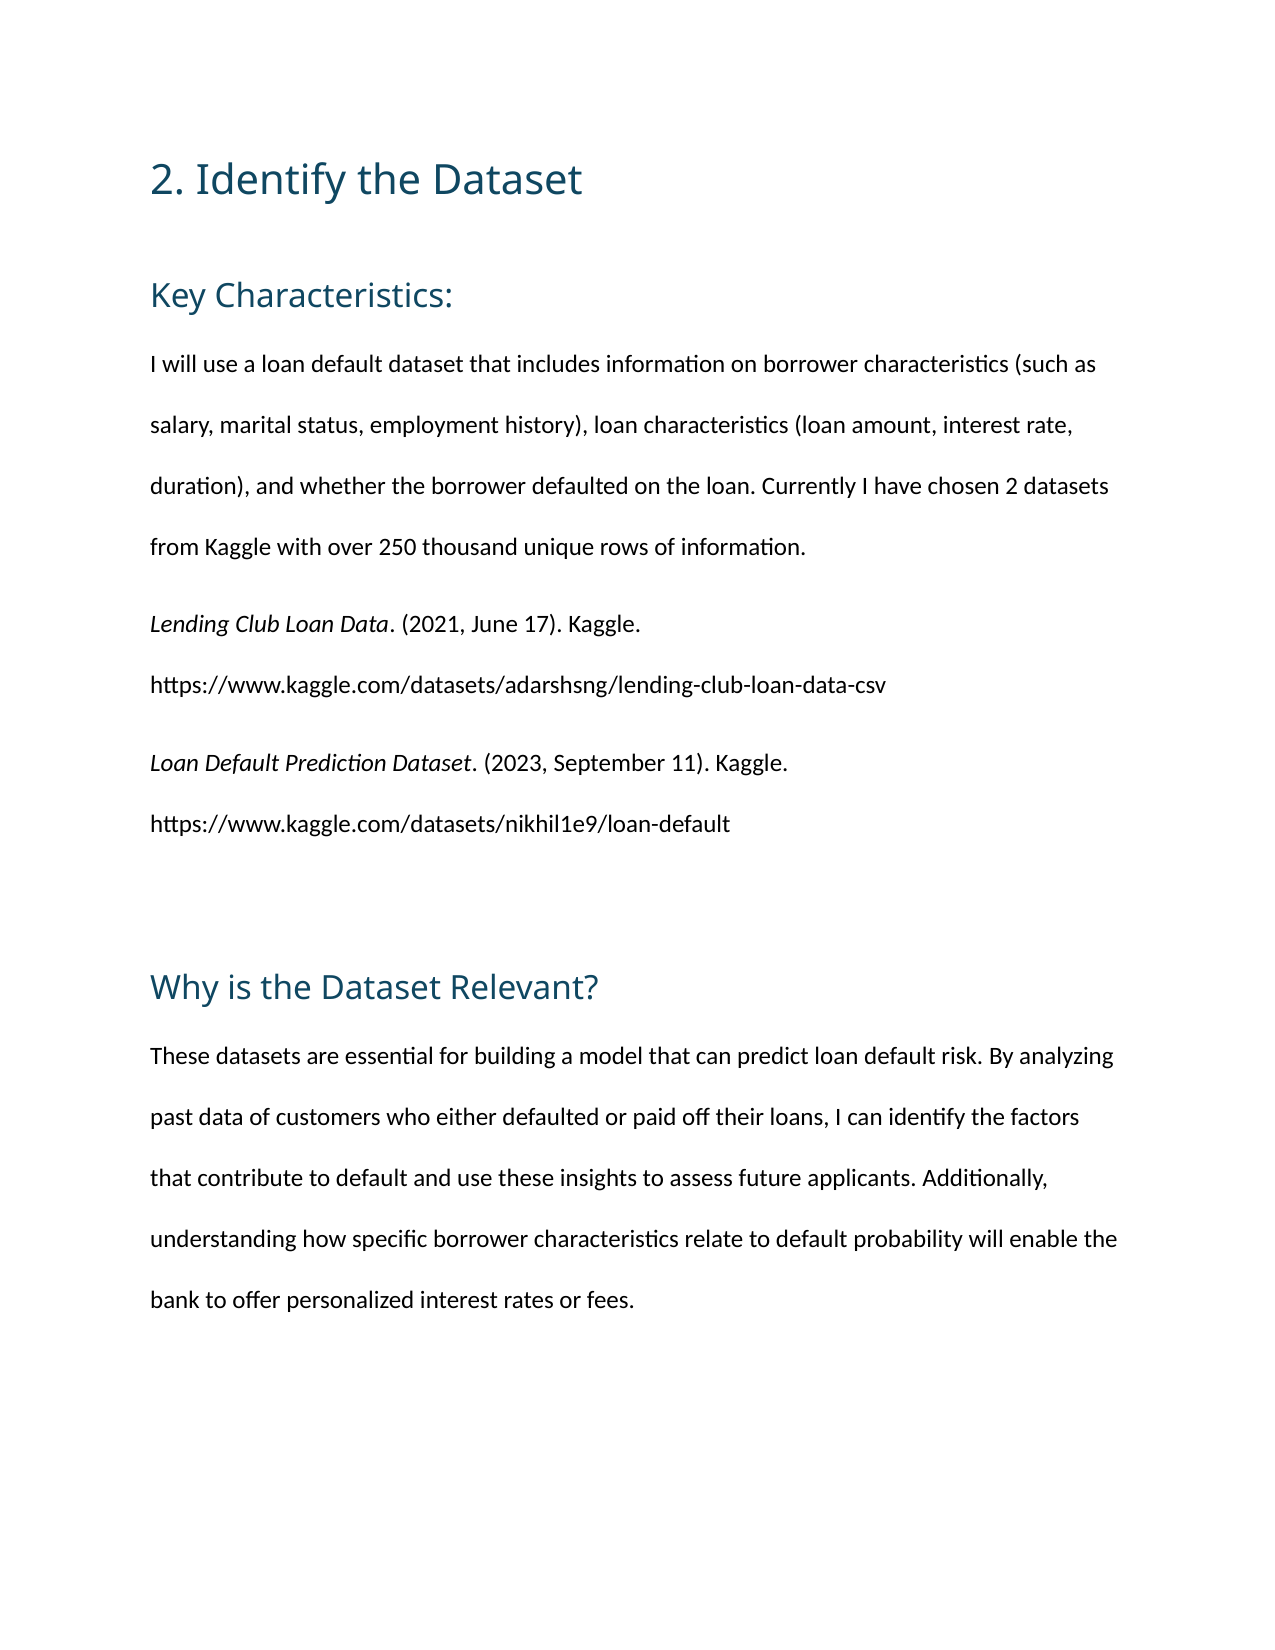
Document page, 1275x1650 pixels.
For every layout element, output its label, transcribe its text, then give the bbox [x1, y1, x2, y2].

text Key Characteristics: I will use a loan default dataset that includes information on borrower characteristics (such as salary, marital status, employment history), loan characteristics (loan amount, interest rate, duration), and whether the borrower defaulted on the loan. Currently I have chosen 2 datasets from Kaggle with over 250 thousand unique rows of information. [150, 272, 1125, 561]
text Loan Default Prediction Dataset. (2023, September 11). Kaggle. https://www.kaggle.com/datasets/nikhil1e9/loan-default [150, 747, 1125, 839]
text Why is the Dataset Relevant? These datasets are essential for building a model that can predict loan default risk. By analyzing past data of customers who either defaulted or paid off their loans, I can identify the factors that contribute to default and use these insights to assess future applicants. Additionally, understanding how specific borrower characteristics relate to default probability will enable the bank to offer personalized interest rates or fees. [150, 964, 1125, 1314]
text Lending Club Loan Data. (2021, June 17). Kaggle. https://www.kaggle.com/datasets/adarshsng/lending-club-loan-data-csv [150, 609, 1125, 700]
subtitle 2. Identify the Dataset [150, 150, 1125, 207]
